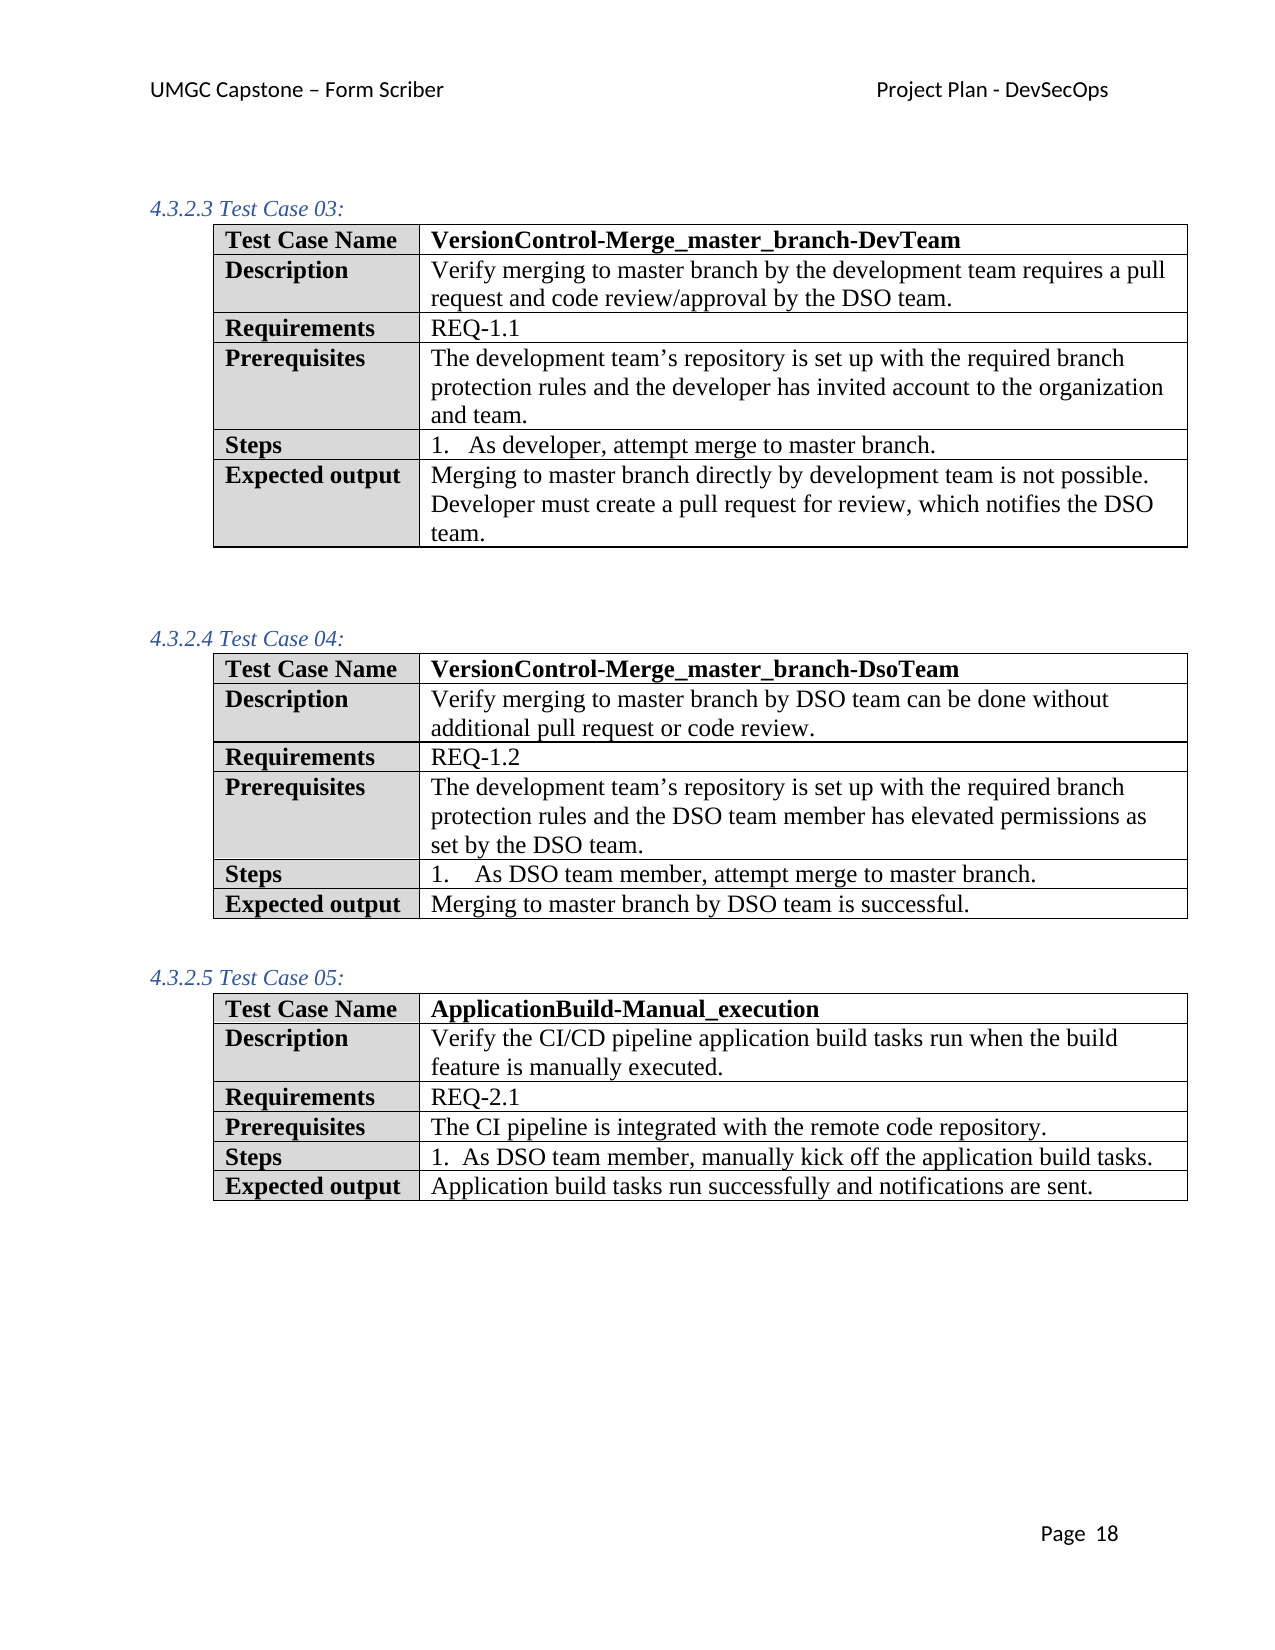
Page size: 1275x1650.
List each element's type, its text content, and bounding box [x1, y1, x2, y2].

table_cell Prerequisites [214, 772, 419, 858]
table_cell As developer, attempt merge to master branch. [420, 430, 1187, 459]
table_cell Merging to master branch by DSO team is successful. [420, 889, 1187, 918]
table_cell Steps [214, 1142, 419, 1170]
table_header VersionControl-Merge_master_branch-DevTeam [420, 225, 1187, 254]
subtitle 4.3.2.5 Test Case 05: [150, 964, 1125, 991]
table_cell REQ-1.2 [420, 743, 1187, 771]
table_cell Description [214, 684, 419, 741]
table_cell Merging to master branch directly by development team is not possible. Developer must create a pull request for review, which notifies the DSO team. [420, 460, 1187, 546]
table_cell Verify merging to master branch by the development team requires a pull request and code review/approval by the DSO team. [420, 255, 1187, 312]
table_cell Description [214, 255, 419, 312]
table_header Test Case Name [214, 654, 419, 683]
subtitle 4.3.2.4 Test Case 04: [150, 624, 1125, 651]
table_cell Prerequisites [214, 1112, 419, 1141]
table_cell REQ-2.1 [420, 1082, 1187, 1111]
table_cell The development team’s repository is set up with the required branch protection rules and the DSO team member has elevated permissions as set by the DSO team. [420, 772, 1187, 858]
table_cell REQ-1.1 [420, 313, 1187, 342]
table_header ApplicationBuild-Manual_execution [420, 994, 1187, 1022]
table_cell Expected output [214, 889, 419, 918]
table_cell The development team’s repository is set up with the required branch protection rules and the developer has invited account to the organization and team. [420, 343, 1187, 429]
table_cell Verify merging to master branch by DSO team can be done without additional pull request or code review. [420, 684, 1187, 741]
table_cell As DSO team member, attempt merge to master branch. [420, 860, 1187, 888]
table_cell The CI pipeline is integrated with the remote code repository. [420, 1112, 1187, 1141]
table_cell Requirements [214, 313, 419, 342]
table_cell Expected output [214, 1171, 419, 1200]
table_cell Verify the CI/CD pipeline application build tasks run when the build feature is manually executed. [420, 1024, 1187, 1081]
table_cell 1. As DSO team member, manually kick off the application build tasks. [420, 1142, 1187, 1170]
table_cell Description [214, 1024, 419, 1081]
table_header VersionControl-Merge_master_branch-DsoTeam [420, 654, 1187, 683]
table_header Test Case Name [214, 994, 419, 1022]
table_header Test Case Name [214, 225, 419, 254]
subtitle 4.3.2.3 Test Case 03: [150, 196, 1125, 222]
table_cell Steps [214, 430, 419, 459]
table_cell Expected output [214, 460, 419, 546]
table_cell Requirements [214, 743, 419, 771]
table_cell Prerequisites [214, 343, 419, 429]
table_cell Application build tasks run successfully and notifications are sent. [420, 1171, 1187, 1200]
table_cell Requirements [214, 1082, 419, 1111]
table_cell Steps [214, 860, 419, 888]
